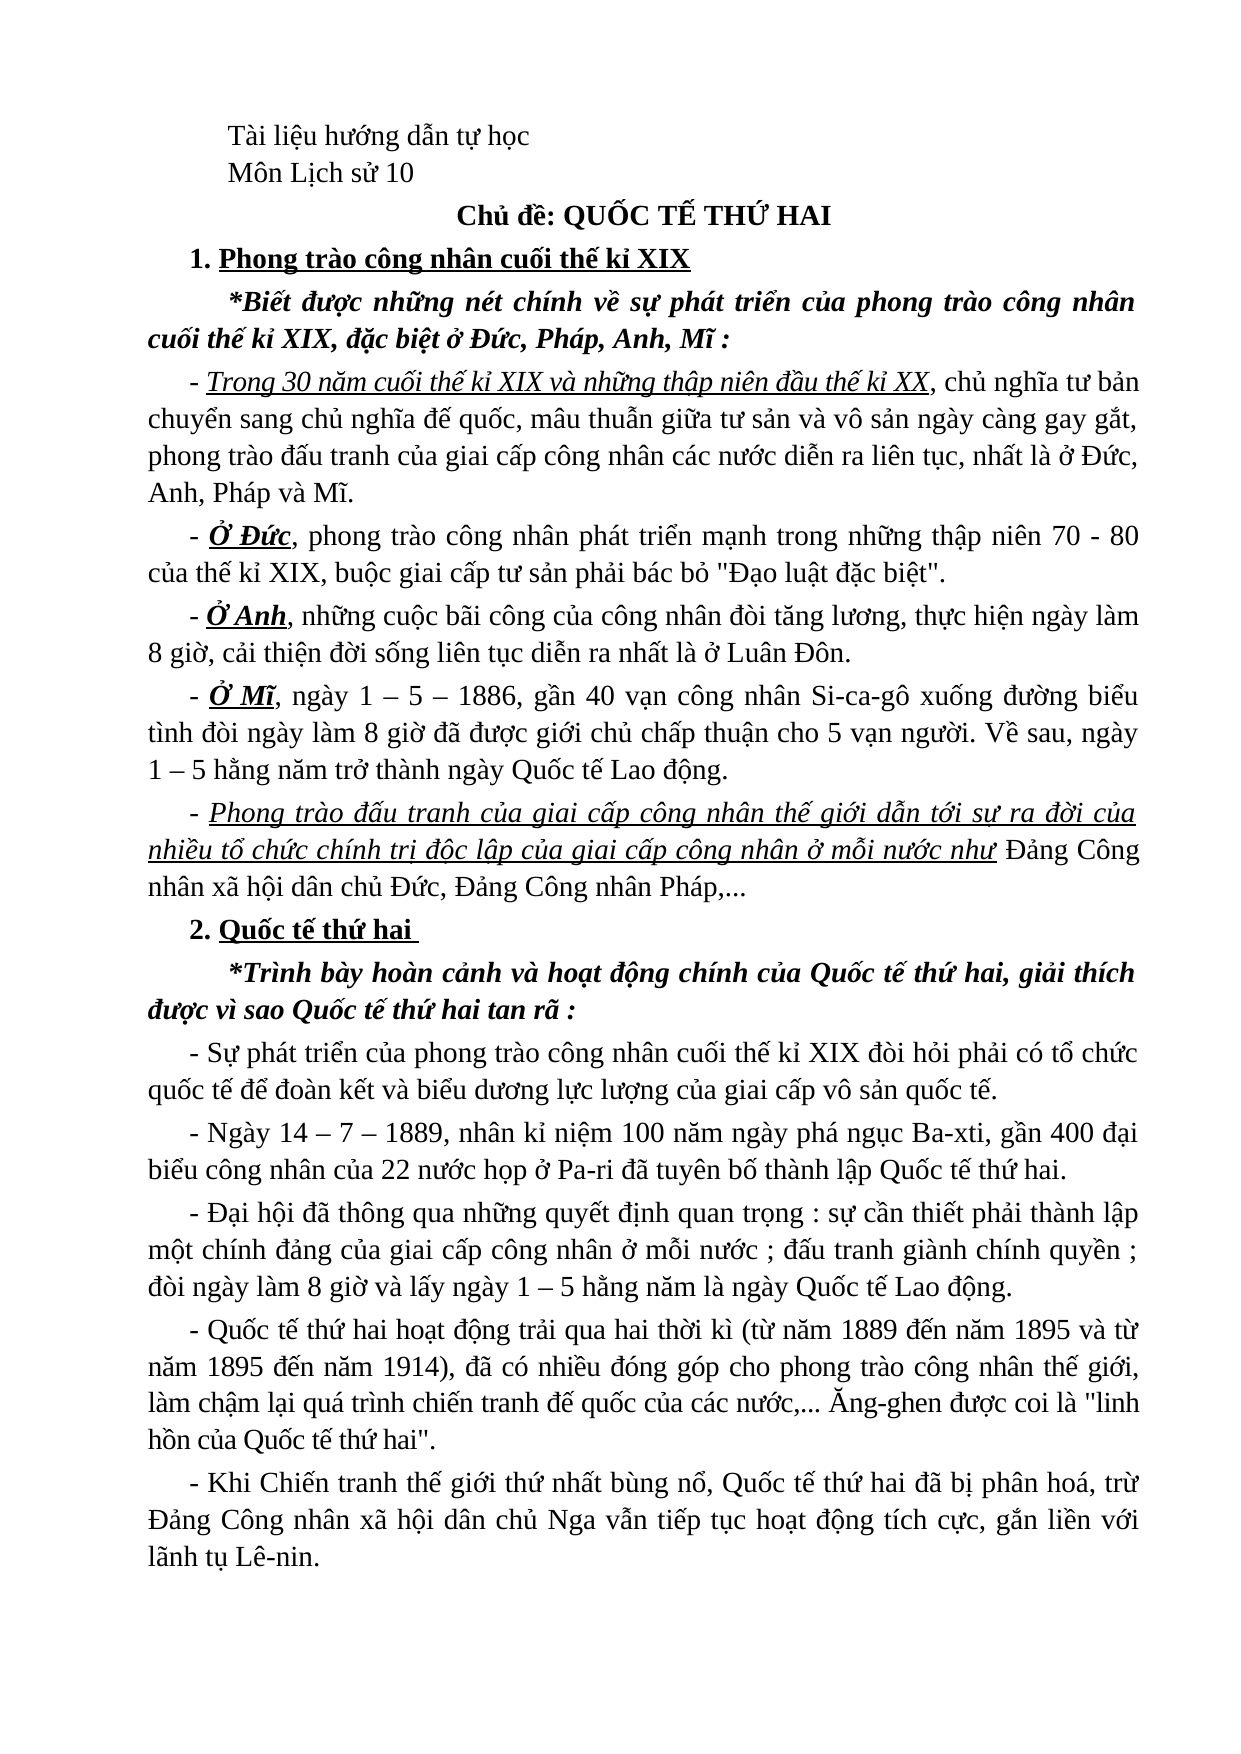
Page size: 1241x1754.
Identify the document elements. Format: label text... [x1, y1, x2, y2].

text - Khi Chiến tranh thế giới thứ nhất bùng nổ, Quốc tế thứ hai đã bị phân hoá, trừ Đảng Công nhân xã hội dân chủ Nga vẫn tiếp tục hoạt động tích cực, gắn liền với lãnh tụ Lê-nin. [148, 1466, 1140, 1573]
text Môn Lịch sử 10 [148, 155, 1140, 188]
text *Trình bày hoàn cảnh và hoạt động chính của Quốc tế thứ hai, giải thích được vì sao Quốc tế thứ hai tan rã : [148, 955, 1140, 1025]
text 2. Quốc tế thứ hai [148, 912, 1140, 945]
text Chủ đề: QUỐC TẾ THỨ HAI [148, 198, 1140, 232]
text - Sự phát triển của phong trào công nhân cuối thế kỉ XIX đòi hỏi phải có tổ chức quốc tế để đoàn kết và biểu dương lực lượng của giai cấp vô sản quốc tế. [148, 1035, 1140, 1105]
text - Đại hội đã thông qua những quyết định quan trọng : sự cần thiết phải thành lập một chính đảng của giai cấp công nhân ở mỗi nước ; đấu tranh giành chính quyền ; đòi ngày làm 8 giờ và lấy ngày 1 – 5 hằng năm là ngày Quốc tế Lao động. [148, 1195, 1140, 1302]
text 1. Phong trào công nhân cuối thế kỉ XIX [148, 241, 1140, 275]
text - Ngày 14 – 7 – 1889, nhân kỉ niệm 100 năm ngày phá ngục Ba-xti, gần 400 đại biểu công nhân của 22 nước họp ở Pa-ri đã tuyên bố thành lập Quốc tế thứ hai. [148, 1115, 1140, 1185]
text *Biết được những nét chính về sự phát triển của phong trào công nhân cuối thế kỉ XIX, đặc biệt ở Đức, Pháp, Anh, Mĩ : [148, 284, 1140, 355]
text - Quốc tế thứ hai hoạt động trải qua hai thời kì (từ năm 1889 đến năm 1895 và từ năm 1895 đến năm 1914), đã có nhiều đóng góp cho phong trào công nhân thế giới, làm chậm lại quá trình chiến tranh đế quốc của các nước,... Ăng-ghen được coi là "linh hồn của Quốc tế thứ hai". [148, 1312, 1140, 1456]
text - Ở Anh, những cuộc bãi công của công nhân đòi tăng lương, thực hiện ngày làm 8 giờ, cải thiện đời sống liên tục diễn ra nhất là ở Luân Đôn. [148, 598, 1140, 668]
text - Trong 30 năm cuối thế kỉ XIX và những thập niên đầu thế kỉ XX, chủ nghĩa tư bản chuyển sang chủ nghĩa đế quốc, mâu thuẫn giữa tư sản và vô sản ngày càng gay gắt, phong trào đấu tranh của giai cấp công nhân các nước diễn ra liên tục, nhất là ở Đức, Anh, Pháp và Mĩ. [148, 364, 1140, 508]
text - Ở Đức, phong trào công nhân phát triển mạnh trong những thập niên 70 - 80 của thế kỉ XIX, buộc giai cấp tư sản phải bác bỏ "Đạo luật đặc biệt". [148, 518, 1140, 588]
text Tài liệu hướng dẫn tự học [148, 118, 1140, 152]
text - Phong trào đấu tranh của giai cấp công nhân thế giới dẫn tới sự ra đời của nhiều tổ chức chính trị độc lập của giai cấp công nhân ở mỗi nước như Đảng Công nhân xã hội dân chủ Đức, Đảng Công nhân Pháp,... [148, 795, 1140, 902]
text - Ở Mĩ, ngày 1 – 5 – 1886, gần 40 vạn công nhân Si-ca-gô xuống đường biểu tình đòi ngày làm 8 giờ đã được giới chủ chấp thuận cho 5 vạn người. Về sau, ngày 1 – 5 hằng năm trở thành ngày Quốc tế Lao động. [148, 678, 1140, 785]
